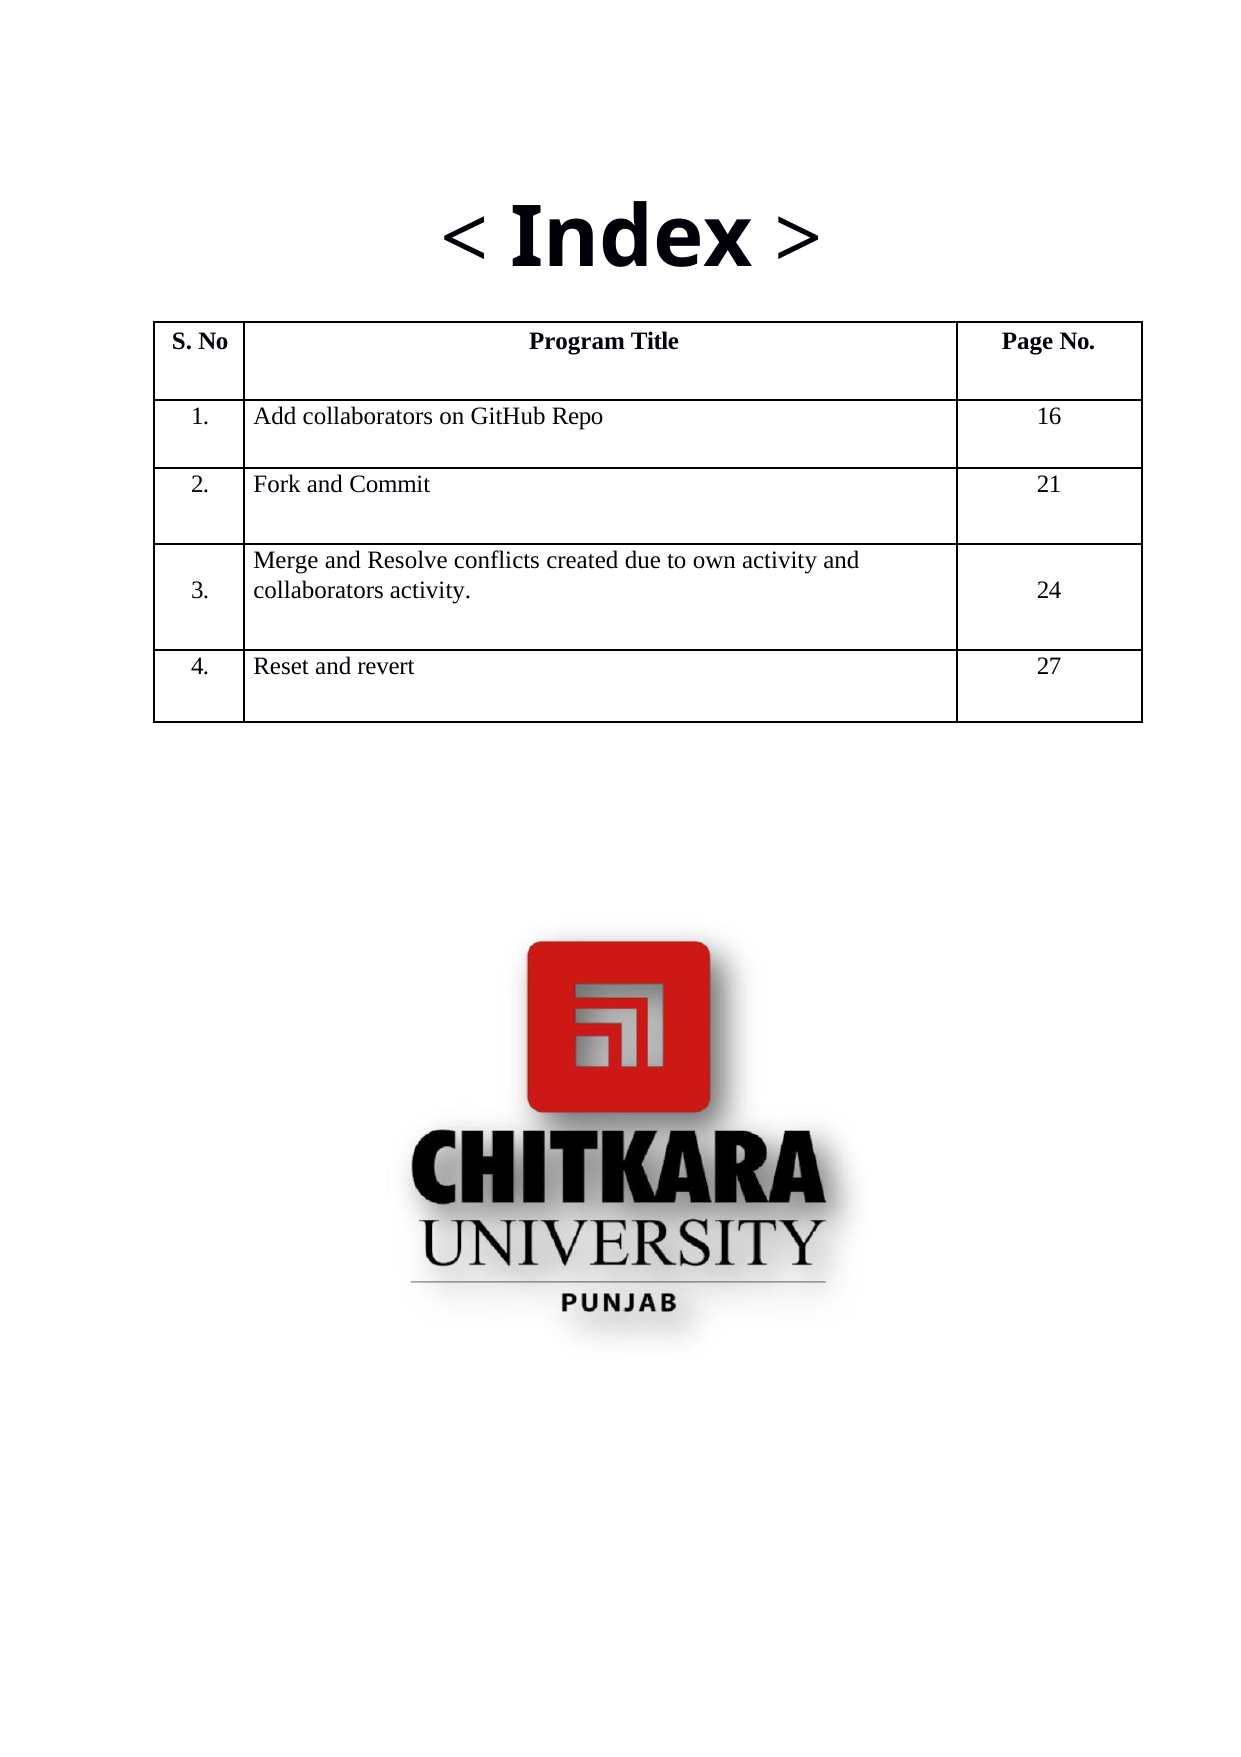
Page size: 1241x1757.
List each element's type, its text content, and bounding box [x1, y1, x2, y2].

table_cell 3. [155, 545, 243, 649]
table_cell Merge and Resolve conflicts created due to own activity and collaborators activity. [245, 545, 956, 649]
table_cell 2. [155, 469, 243, 543]
table_cell Add collaborators on GitHub Repo [245, 401, 956, 467]
table_cell 16 [958, 401, 1141, 467]
table_cell 1. [155, 401, 243, 467]
table_cell 4. [155, 651, 243, 721]
table_cell 24 [958, 545, 1141, 649]
table_cell Reset and revert [245, 651, 956, 721]
text < Index > [161, 176, 1102, 292]
table_header S. No [155, 323, 243, 398]
table_cell Fork and Commit [245, 469, 956, 543]
table_header Program Title [245, 323, 956, 398]
picture [386, 917, 870, 1362]
table_header Page No. [958, 323, 1141, 398]
table_cell 27 [958, 651, 1141, 721]
table_cell 21 [958, 469, 1141, 543]
